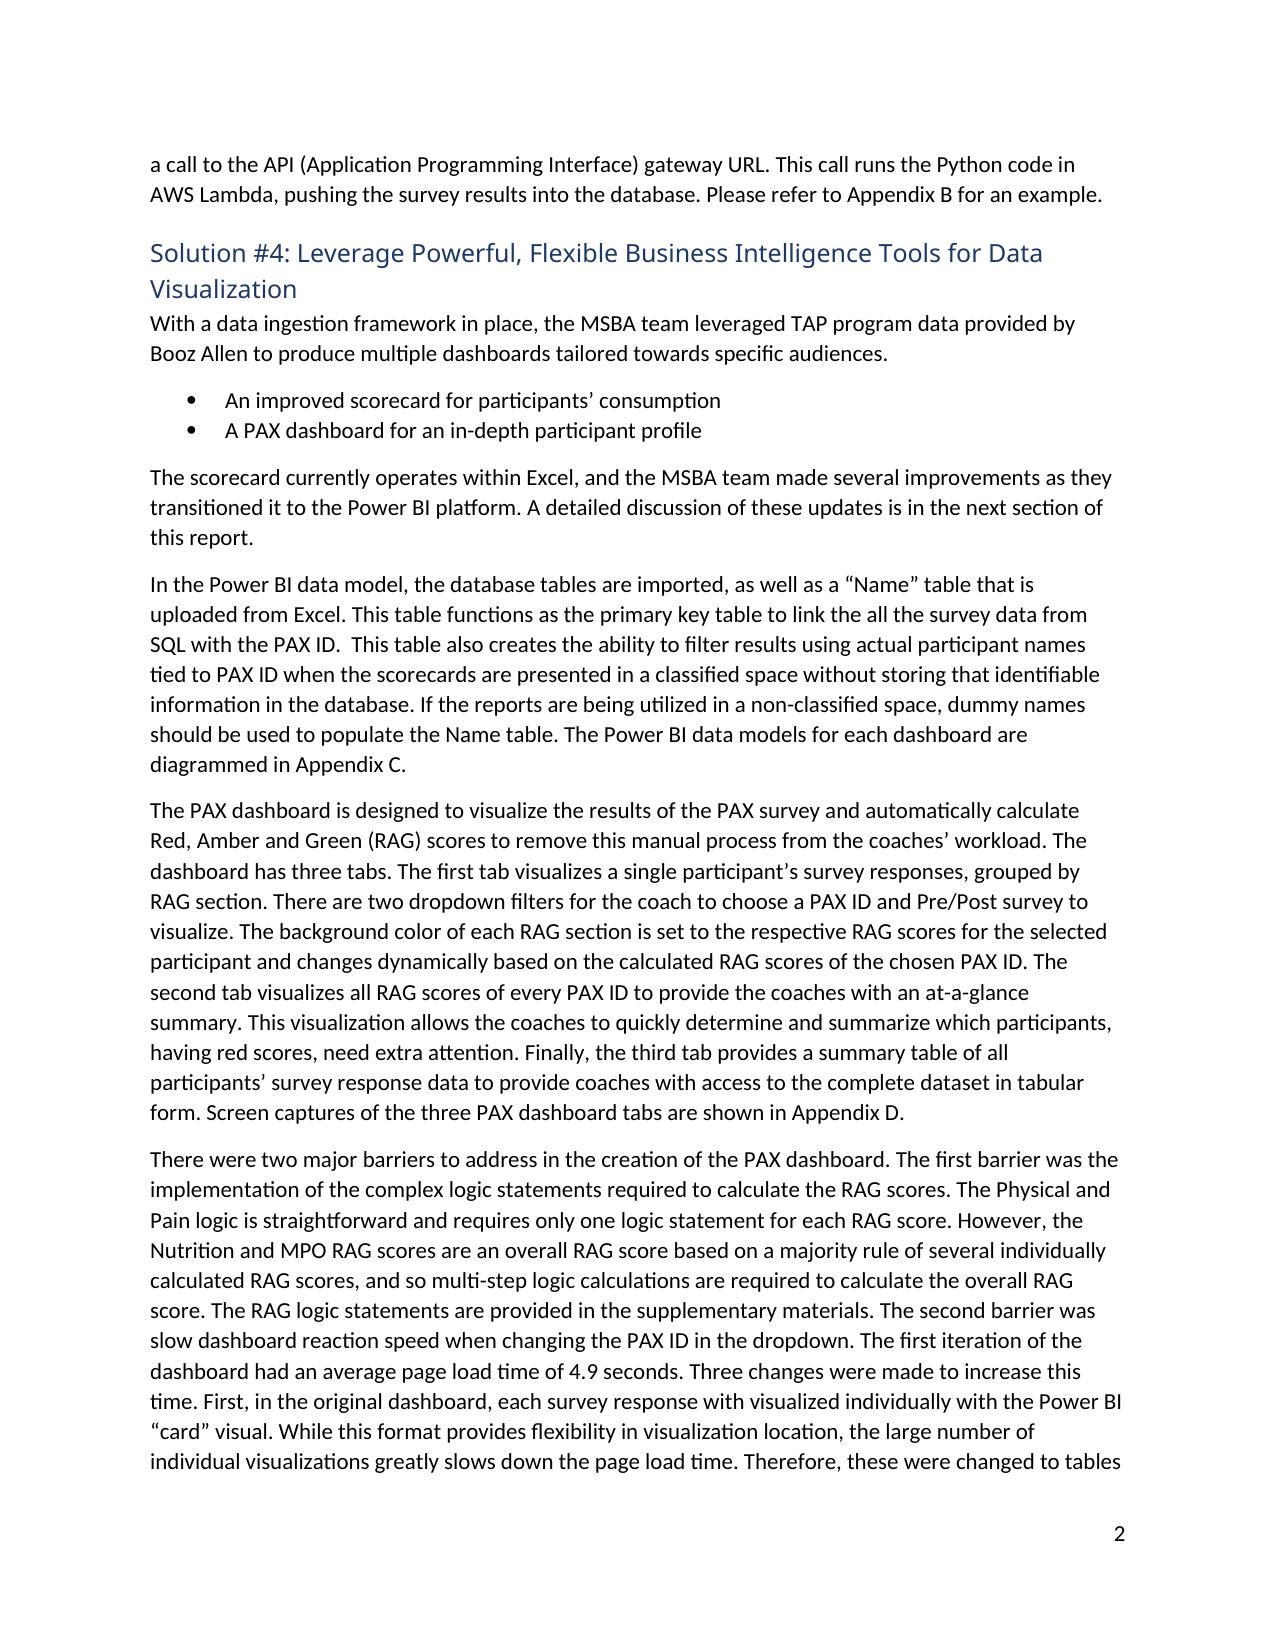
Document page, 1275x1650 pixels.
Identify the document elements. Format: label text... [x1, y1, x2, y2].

text In the Power BI data model, the database tables are imported, as well as a “Name” table that is uploaded from Excel. This table functions as the primary key table to link the all the survey data from SQL with the PAX ID. This table also creates the ability to filter results using actual participant names tied to PAX ID when the scorecards are presented in a classified space without storing that identifiable information in the database. If the reports are being utilized in a non-classified space, dummy names should be used to populate the Name table. The Power BI data models for each dashboard are diagrammed in Appendix C. [150, 570, 1125, 778]
list A PAX dashboard for an in-depth participant profile [187, 416, 1125, 444]
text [150, 1145, 1125, 1475]
text The scorecard currently operates within Excel, and the MSBA team made several improvements as they transitioned it to the Power BI platform. A detailed discussion of these updates is in the next section of this report. [150, 463, 1125, 552]
text The PAX dashboard is designed to visualize the results of the PAX survey and automatically calculate Red, Amber and Green (RAG) scores to remove this manual process from the coaches’ workload. The dashboard has three tabs. The first tab visualizes a single participant’s survey responses, grouped by RAG section. There are two dropdown filters for the coach to choose a PAX ID and Pre/Post survey to visualize. The background color of each RAG section is set to the respective RAG scores for the selected participant and changes dynamically based on the calculated RAG scores of the chosen PAX ID. The second tab visualizes all RAG scores of every PAX ID to provide the coaches with an at-a-glance summary. This visualization allows the coaches to quickly determine and summarize which participants, having red scores, need extra attention. Finally, the third tab provides a summary table of all participants’ survey response data to provide coaches with access to the complete dataset in tabular form. Screen captures of the three PAX dashboard tabs are shown in Appendix D. [150, 796, 1125, 1126]
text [150, 150, 1125, 208]
list An improved scorecard for participants’ consumption [187, 386, 1125, 414]
subtitle Solution #4: Leverage Powerful, Flexible Business Intelligence Tools for Data Visualization [150, 235, 1125, 306]
text With a data ingestion framework in place, the MSBA team leveraged TAP program data provided by Booz Allen to produce multiple dashboards tailored towards specific audiences. [150, 309, 1125, 367]
